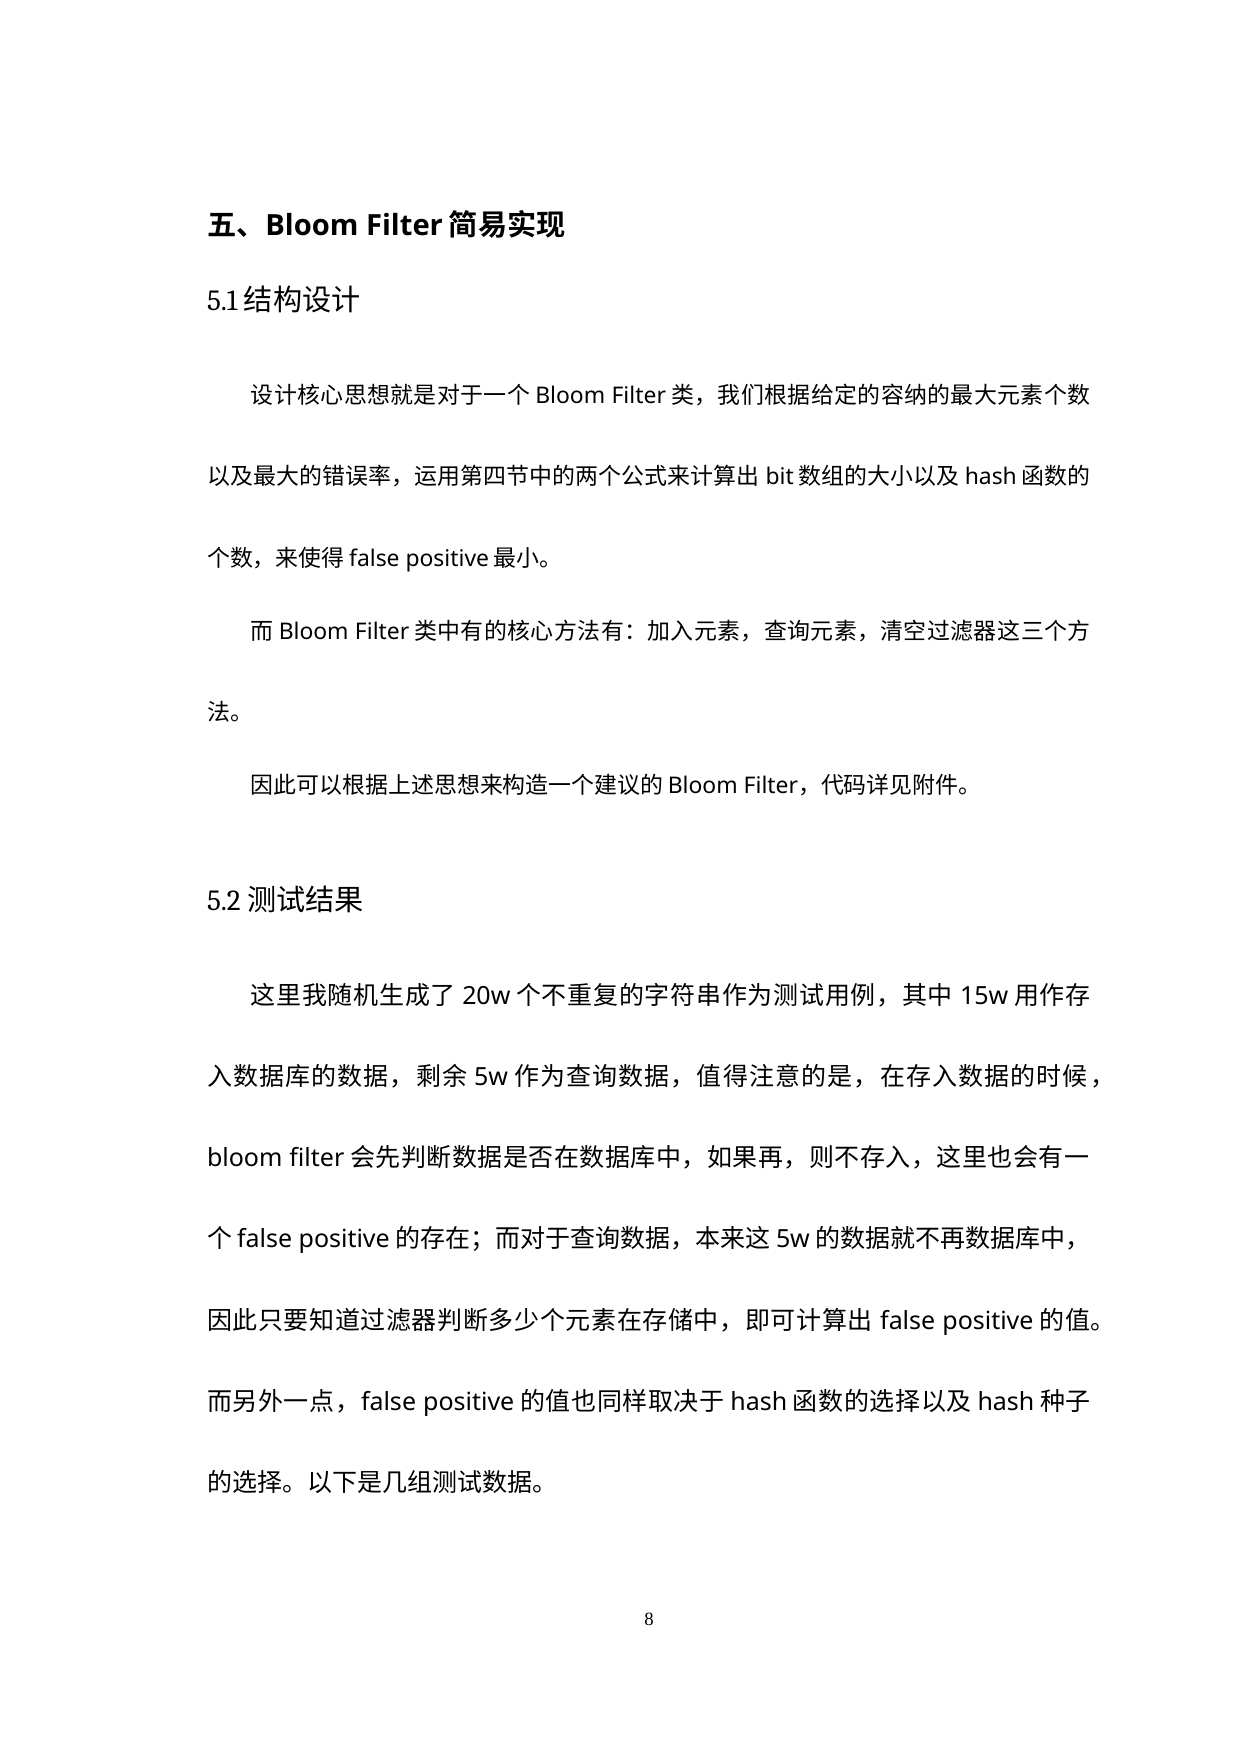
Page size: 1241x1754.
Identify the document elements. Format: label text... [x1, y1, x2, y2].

text 因此可以根据上述思想来构造一个建议的Bloom Filter，代码详见附件。 [207, 751, 1091, 816]
subtitle 5.1 结构设计 [207, 265, 1091, 330]
text 这里我随机生成了20w个不重复的字符串作为测试用例，其中15w用作存入数据库的数据，剩余5w作为查询数据，值得注意的是，在存入数据的时候，bloom filter会先判断数据是否在数据库中，如果再，则不存入，这里也会有一个false positive的存在；而对于查询数据，本来这5w的数据就不再数据库中，因此只要知道过滤器判断多少个元素在存储中，即可计算出false positive的值。而另外一点，false positive的值也同样取决于hash函数的选择以及hash种子的选择。以下是几组测试数据。 [207, 961, 1091, 1513]
subtitle 5.2 测试结果 [207, 865, 1091, 930]
text 而Bloom Filter类中有的核心方法有：加入元素，查询元素，清空过滤器这三个方法。 [207, 597, 1091, 743]
text 设计核心思想就是对于一个Bloom Filter类，我们根据给定的容纳的最大元素个数以及最大的错误率，运用第四节中的两个公式来计算出bit数组的大小以及hash函数的个数，来使得false positive最小。 [207, 361, 1091, 588]
subtitle 五、Bloom Filter简易实现 [207, 202, 1091, 244]
